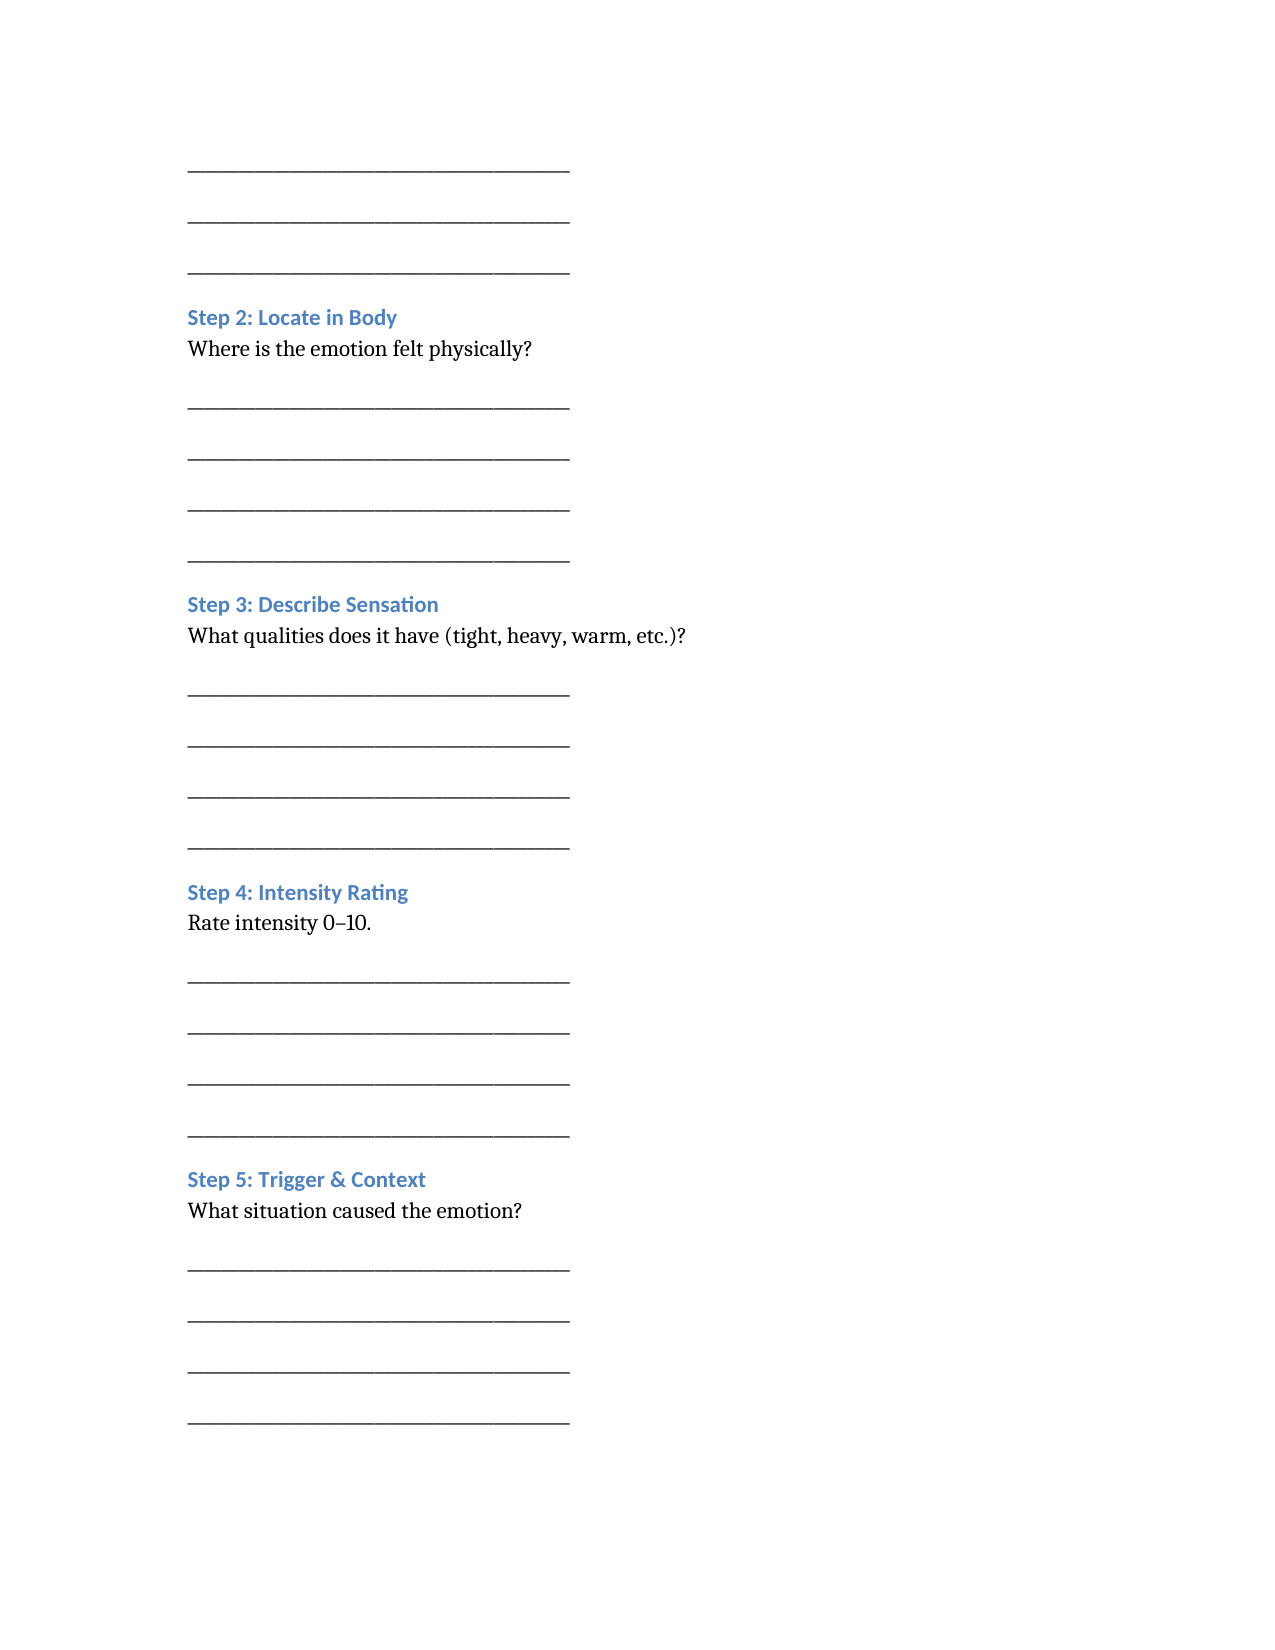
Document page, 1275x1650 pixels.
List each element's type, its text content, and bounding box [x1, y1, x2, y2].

text _____________________________________________ [187, 437, 1087, 464]
text _____________________________________________ [187, 961, 1087, 987]
text Where is the emotion felt physically? [187, 335, 1087, 362]
text Rate intensity 0–10. [187, 910, 1087, 936]
text _____________________________________________ [187, 539, 1087, 566]
text _____________________________________________ [187, 776, 1087, 802]
subtitle Step 4: Intensity Rating [187, 878, 1087, 906]
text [187, 1402, 1087, 1428]
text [187, 201, 1087, 227]
text _____________________________________________ [187, 827, 1087, 853]
subtitle Step 3: Describe Sensation [187, 591, 1087, 618]
text _____________________________________________ [187, 488, 1087, 515]
text _____________________________________________ [187, 674, 1087, 700]
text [187, 1299, 1087, 1326]
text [187, 252, 1087, 278]
subtitle Step 2: Locate in Body [187, 303, 1087, 331]
text _____________________________________________ [187, 1012, 1087, 1038]
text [187, 1351, 1087, 1377]
text _____________________________________________ [187, 725, 1087, 751]
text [187, 1248, 1087, 1275]
subtitle Step 5: Trigger & Context [187, 1165, 1087, 1193]
text _____________________________________________ [187, 1063, 1087, 1089]
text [187, 150, 1087, 176]
text What situation caused the emotion? [187, 1197, 1087, 1224]
text What qualities does it have (tight, heavy, warm, etc.)? [187, 623, 1087, 649]
text _____________________________________________ [187, 1114, 1087, 1141]
text _____________________________________________ [187, 386, 1087, 413]
